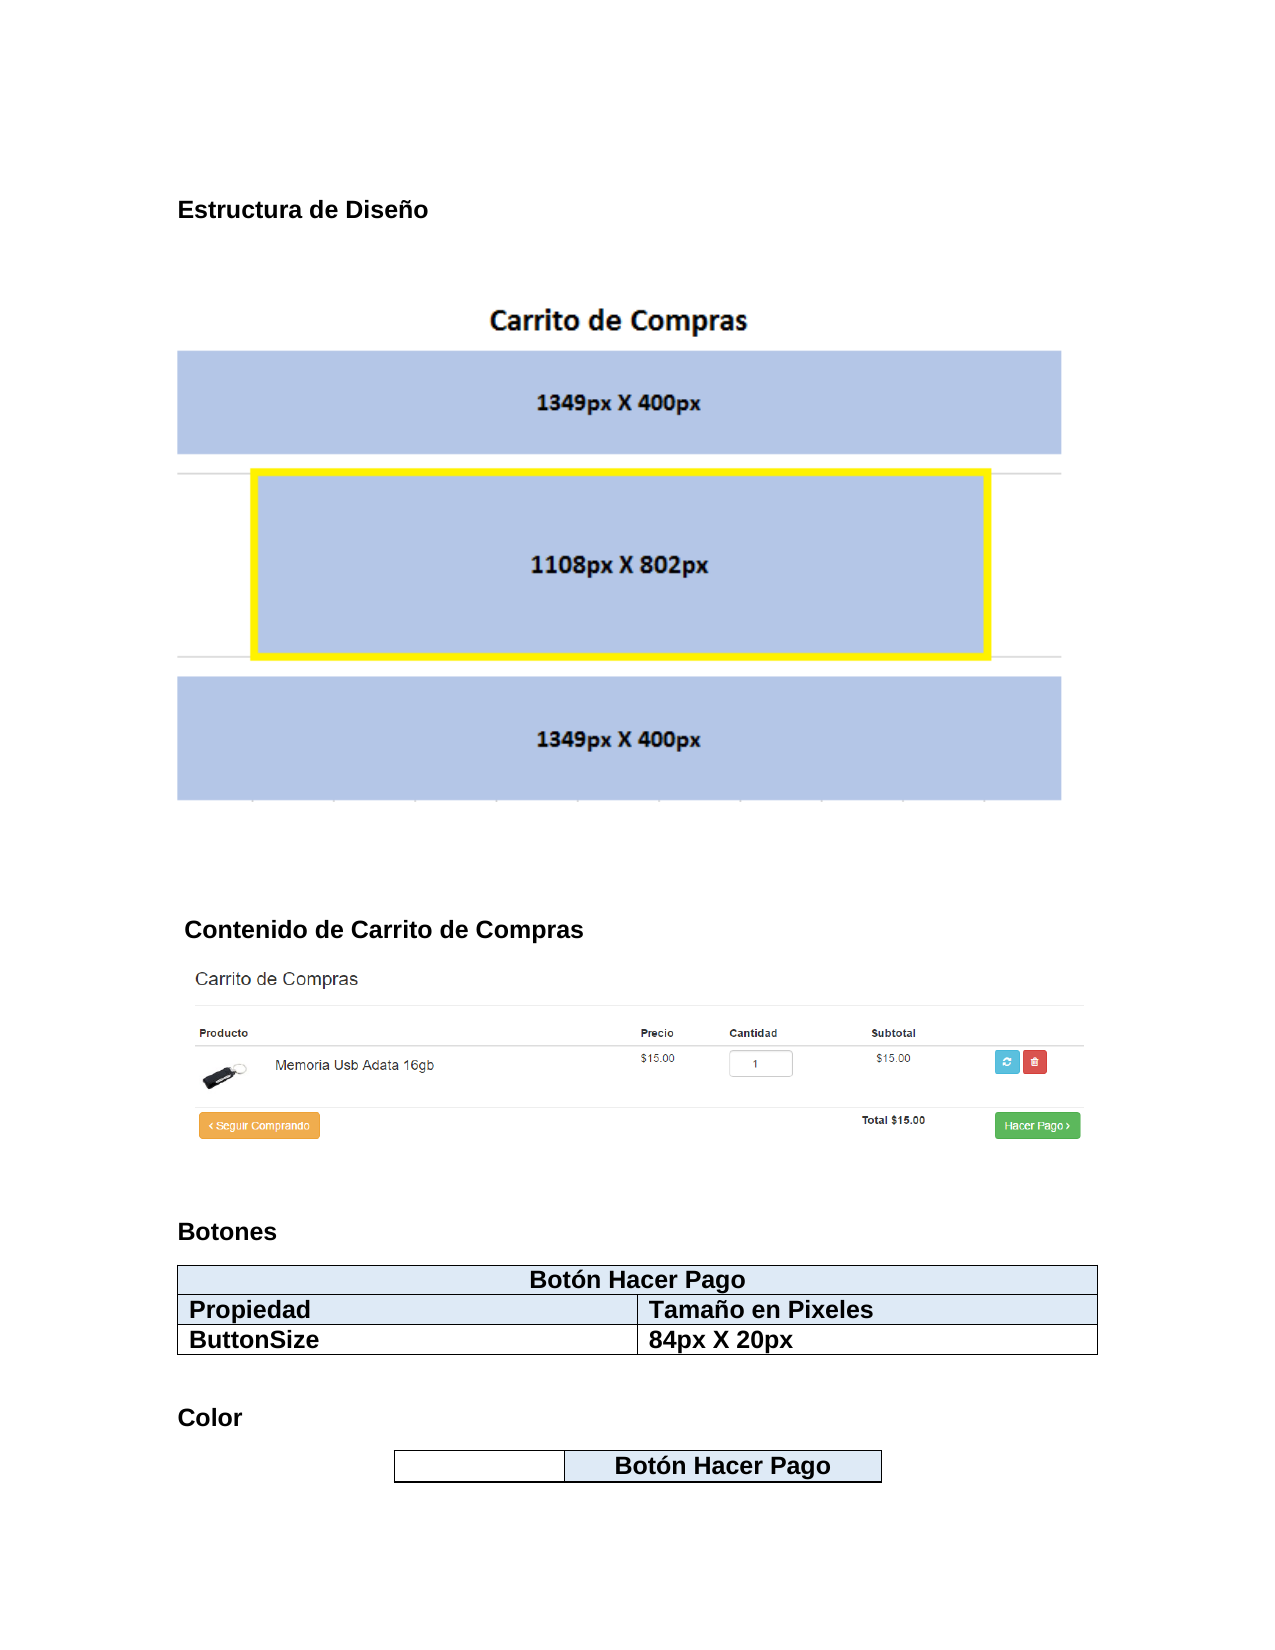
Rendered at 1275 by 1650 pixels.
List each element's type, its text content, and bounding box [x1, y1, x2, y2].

table_cell Tamaño en Pixeles [638, 1295, 1097, 1324]
table_cell Propiedad [178, 1295, 637, 1324]
text Estructura de Diseño [177, 195, 1098, 224]
text Botones [177, 1217, 1098, 1246]
table_header Botón Hacer Pago [565, 1451, 881, 1481]
table_cell ButtonSize [178, 1325, 637, 1354]
table_header Botón Hacer Pago [178, 1266, 1097, 1294]
text Color [177, 1403, 1098, 1431]
text Contenido de Carrito de Compras [177, 915, 1098, 944]
table_header [395, 1451, 564, 1481]
picture [177, 290, 1062, 802]
picture [177, 963, 1098, 1151]
table_cell 84px X 20px [638, 1325, 1097, 1354]
